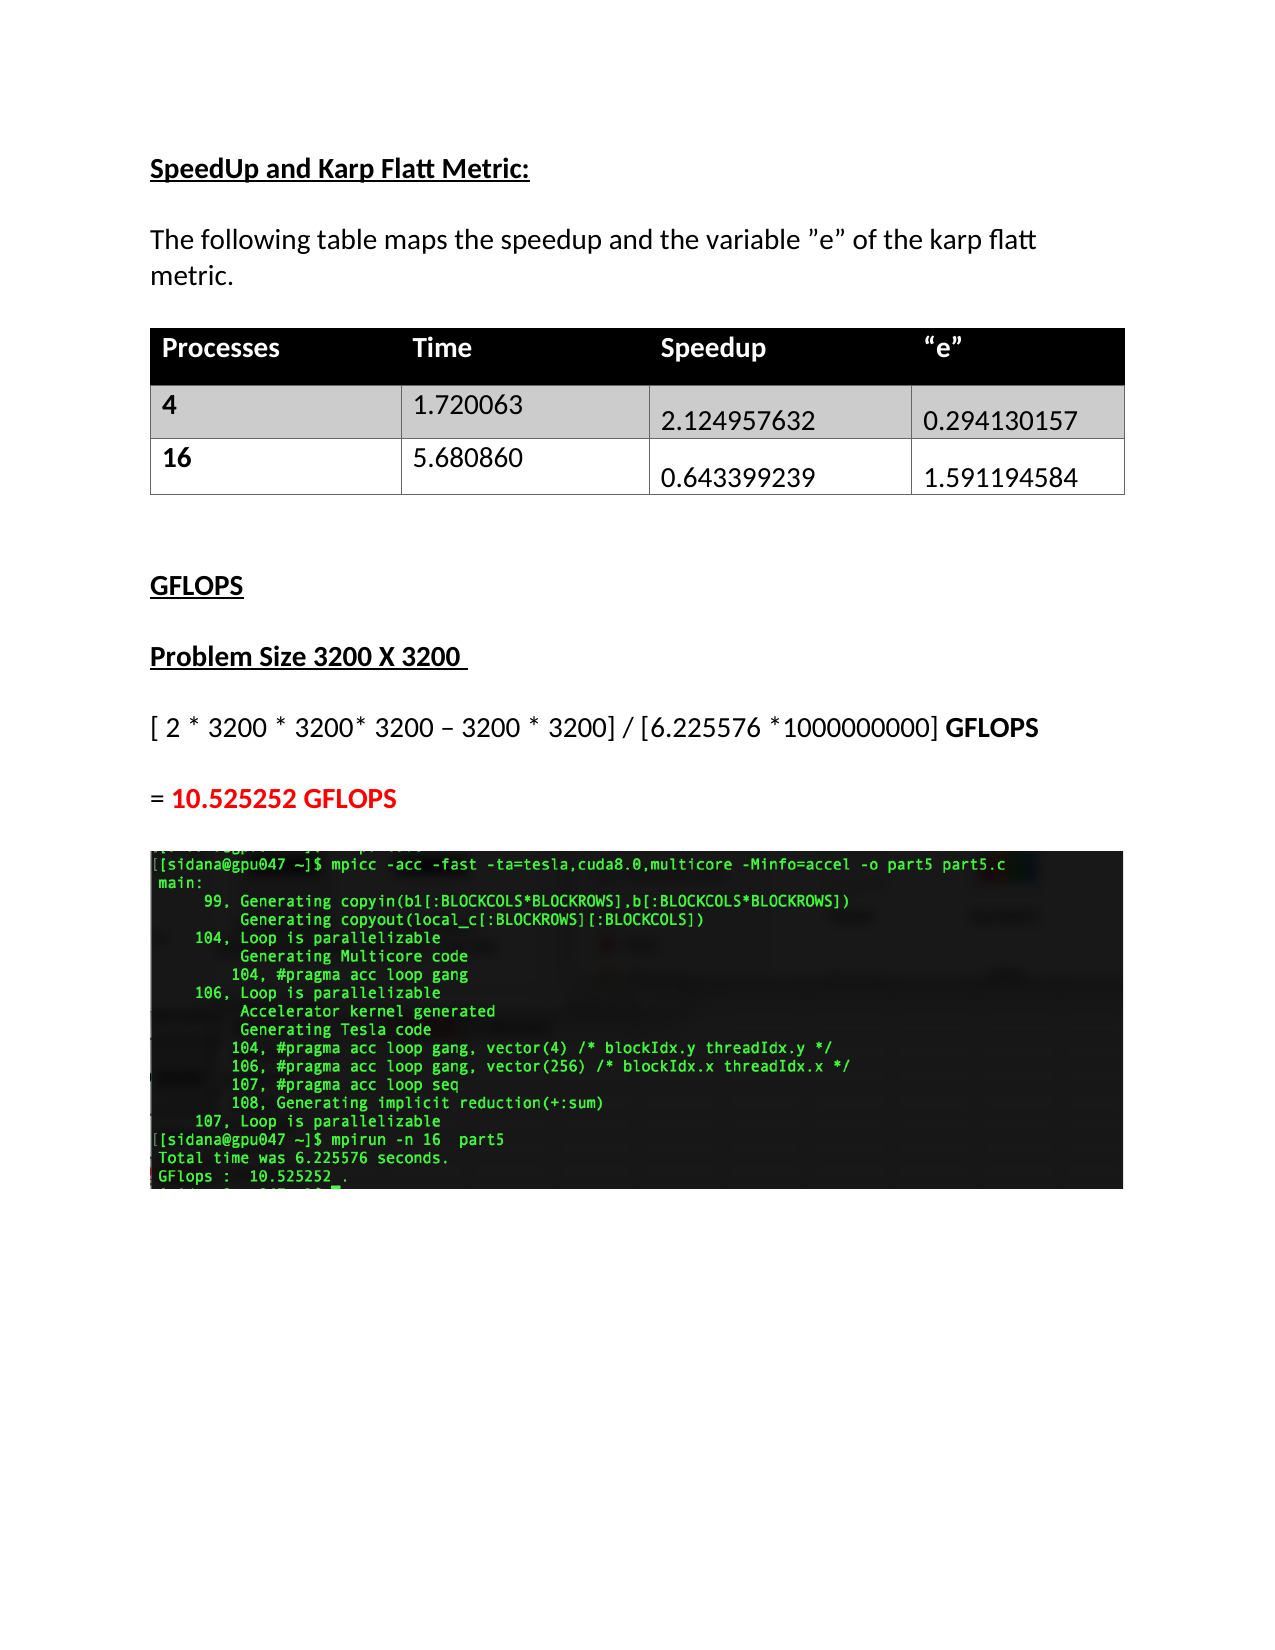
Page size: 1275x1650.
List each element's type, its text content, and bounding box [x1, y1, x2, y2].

table_cell 4 [151, 386, 401, 438]
table_cell 2.124957632 [650, 386, 911, 438]
table_header Speedup [650, 329, 911, 385]
table_cell 16 [151, 439, 401, 494]
text GFLOPS [150, 567, 1125, 602]
table_cell 0.294130157 [912, 386, 1124, 438]
text SpeedUp and Karp Flatt Metric: [150, 150, 1125, 186]
table_cell 5.680860 [402, 439, 649, 494]
text [ 2 * 3200 * 3200* 3200 – 3200 * 3200] / [6.225576 *1000000000] GFLOPS [150, 709, 1125, 745]
table_cell 1.591194584 [912, 439, 1124, 494]
table_header Processes [151, 329, 401, 385]
text Problem Size 3200 X 3200 [150, 638, 1125, 673]
table_header “e” [912, 329, 1124, 385]
table_cell 1.720063 [402, 386, 649, 438]
text The following table maps the speedup and the variable ”e” of the karp flatt metric. [150, 221, 1125, 292]
table_cell 0.643399239 [650, 439, 911, 494]
picture [150, 851, 1124, 1189]
text = 10.525252 GFLOPS [150, 780, 1125, 816]
table_header Time [402, 329, 649, 385]
